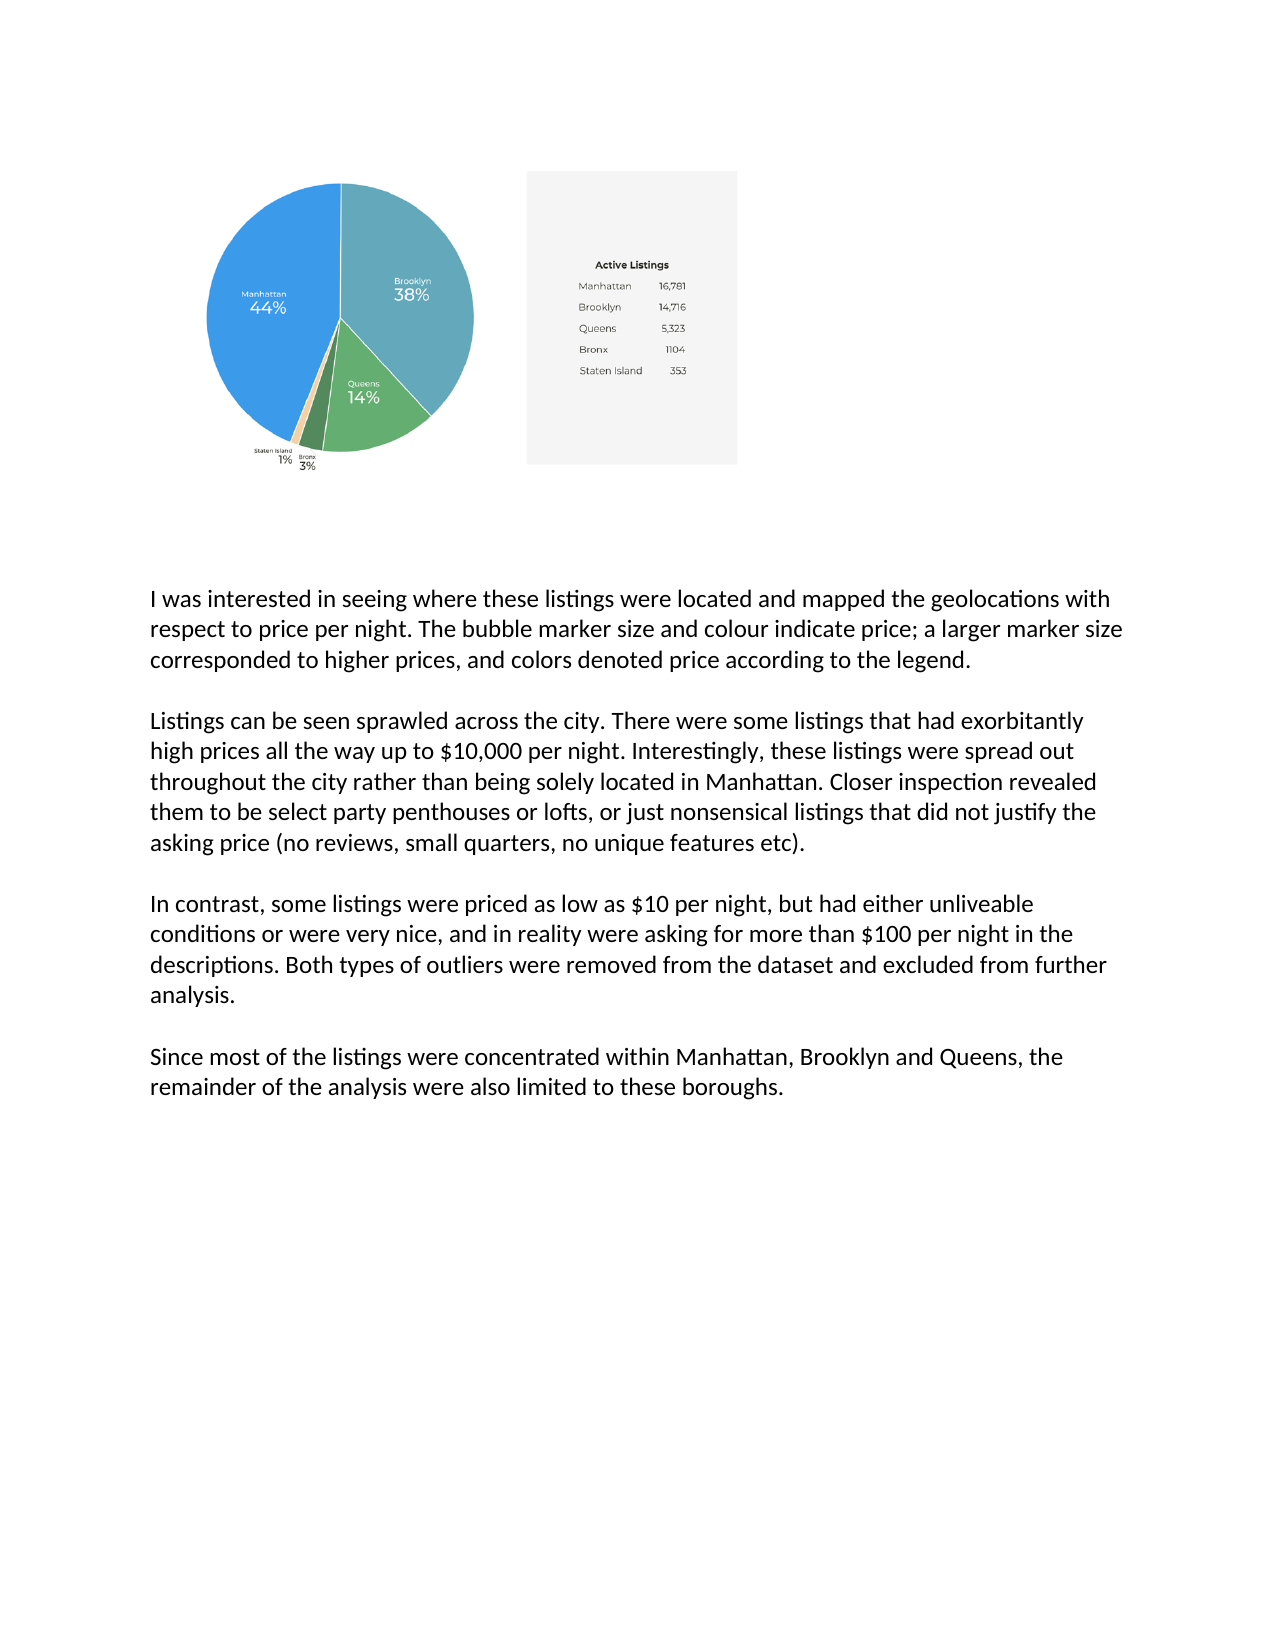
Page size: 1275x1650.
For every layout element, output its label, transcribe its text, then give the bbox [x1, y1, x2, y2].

text I was interested in seeing where these listings were located and mapped the geolocations with respect to price per night. The bubble marker size and colour indicate price; a larger marker size corresponded to higher prices, and colors denoted price according to the legend. [150, 583, 1125, 674]
text Listings can be seen sprawled across the city. There were some listings that had exorbitantly high prices all the way up to $10,000 per night. Interestingly, these listings were spread out throughout the city rather than being solely located in Manhattan. Closer inspection revealed them to be select party penthouses or lofts, or just nonsensical listings that did not justify the asking price (no reviews, small quarters, no unique features etc). [150, 705, 1125, 857]
text Since most of the listings were concentrated within Manhattan, Brooklyn and Queens, the remainder of the analysis were also limited to these boroughs. [150, 1041, 1125, 1102]
picture [150, 150, 759, 492]
text In contrast, some listings were priced as low as $10 per night, but had either unliveable conditions or were very nice, and in reality were asking for more than $100 per night in the descriptions. Both types of outliers were removed from the dataset and excluded from further analysis. [150, 888, 1125, 1010]
